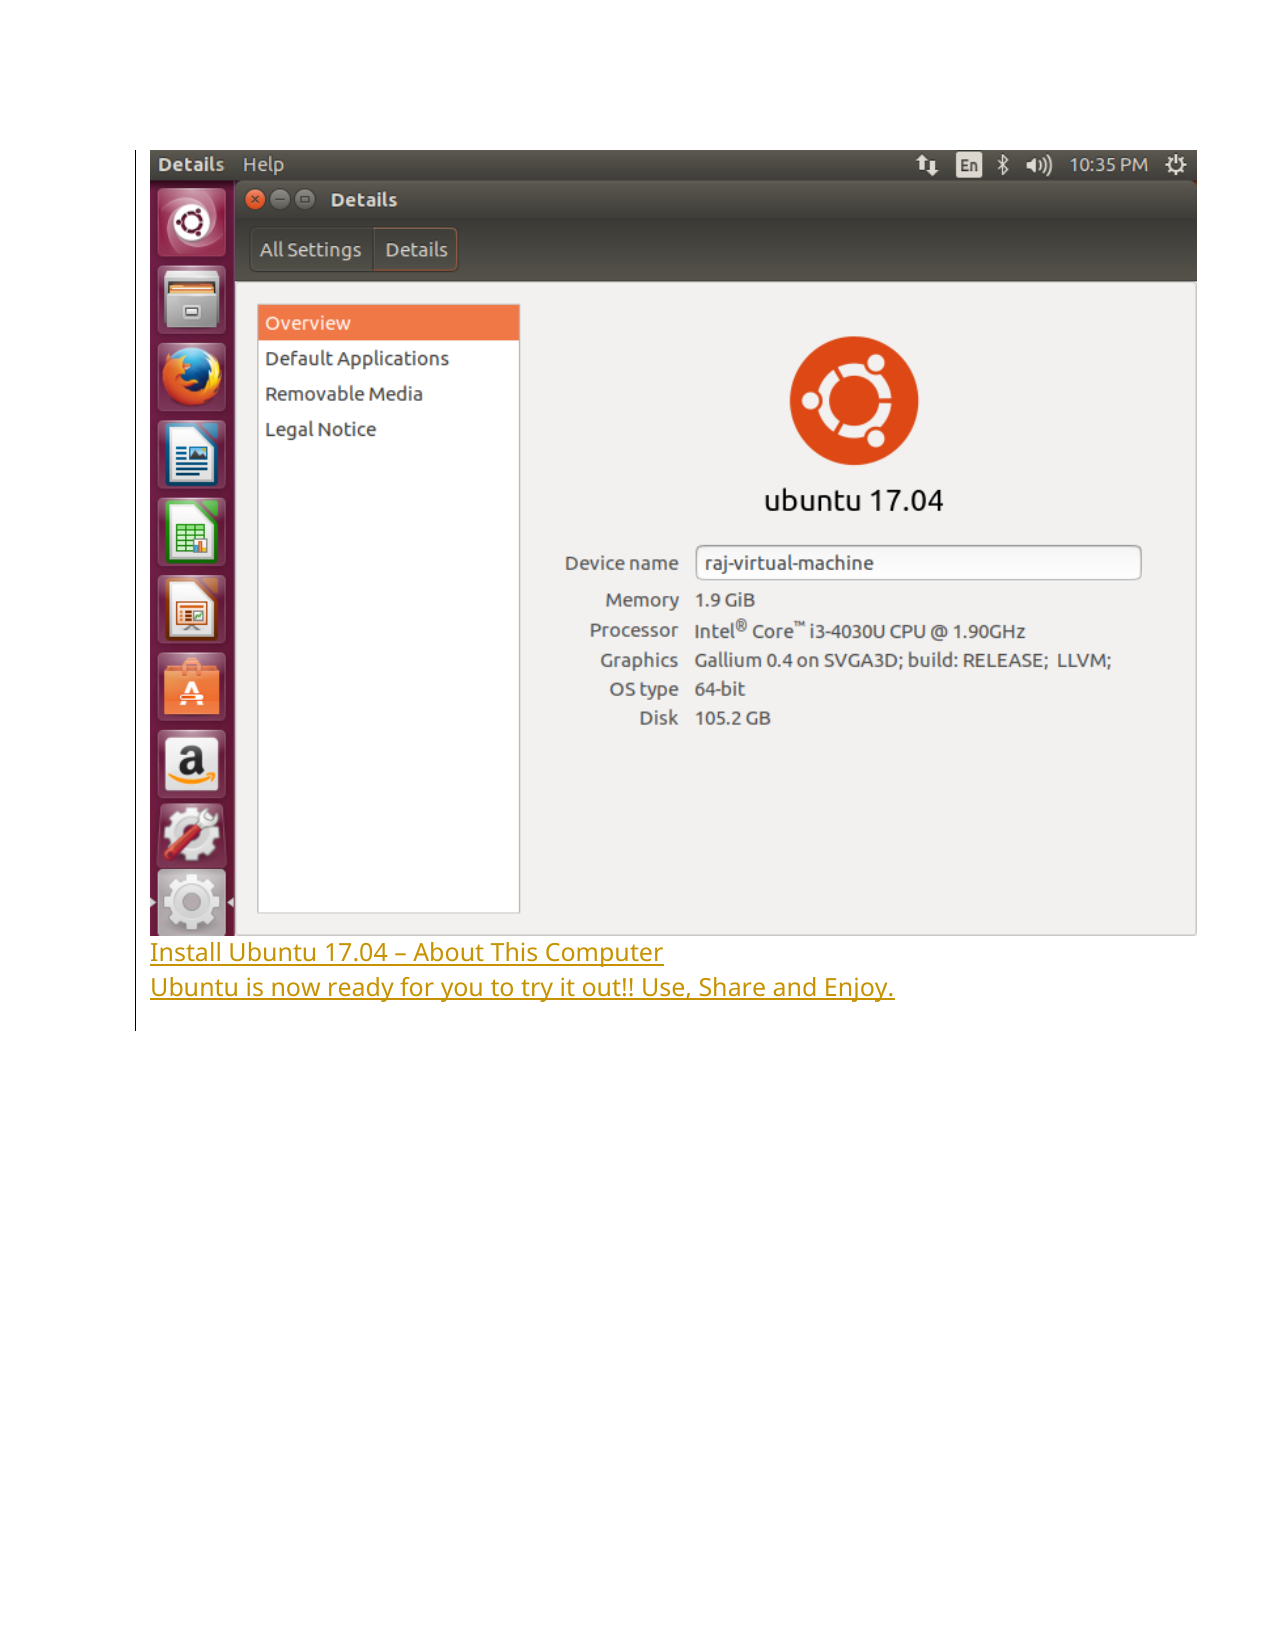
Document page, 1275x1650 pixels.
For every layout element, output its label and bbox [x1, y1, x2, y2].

picture [150, 150, 1197, 936]
